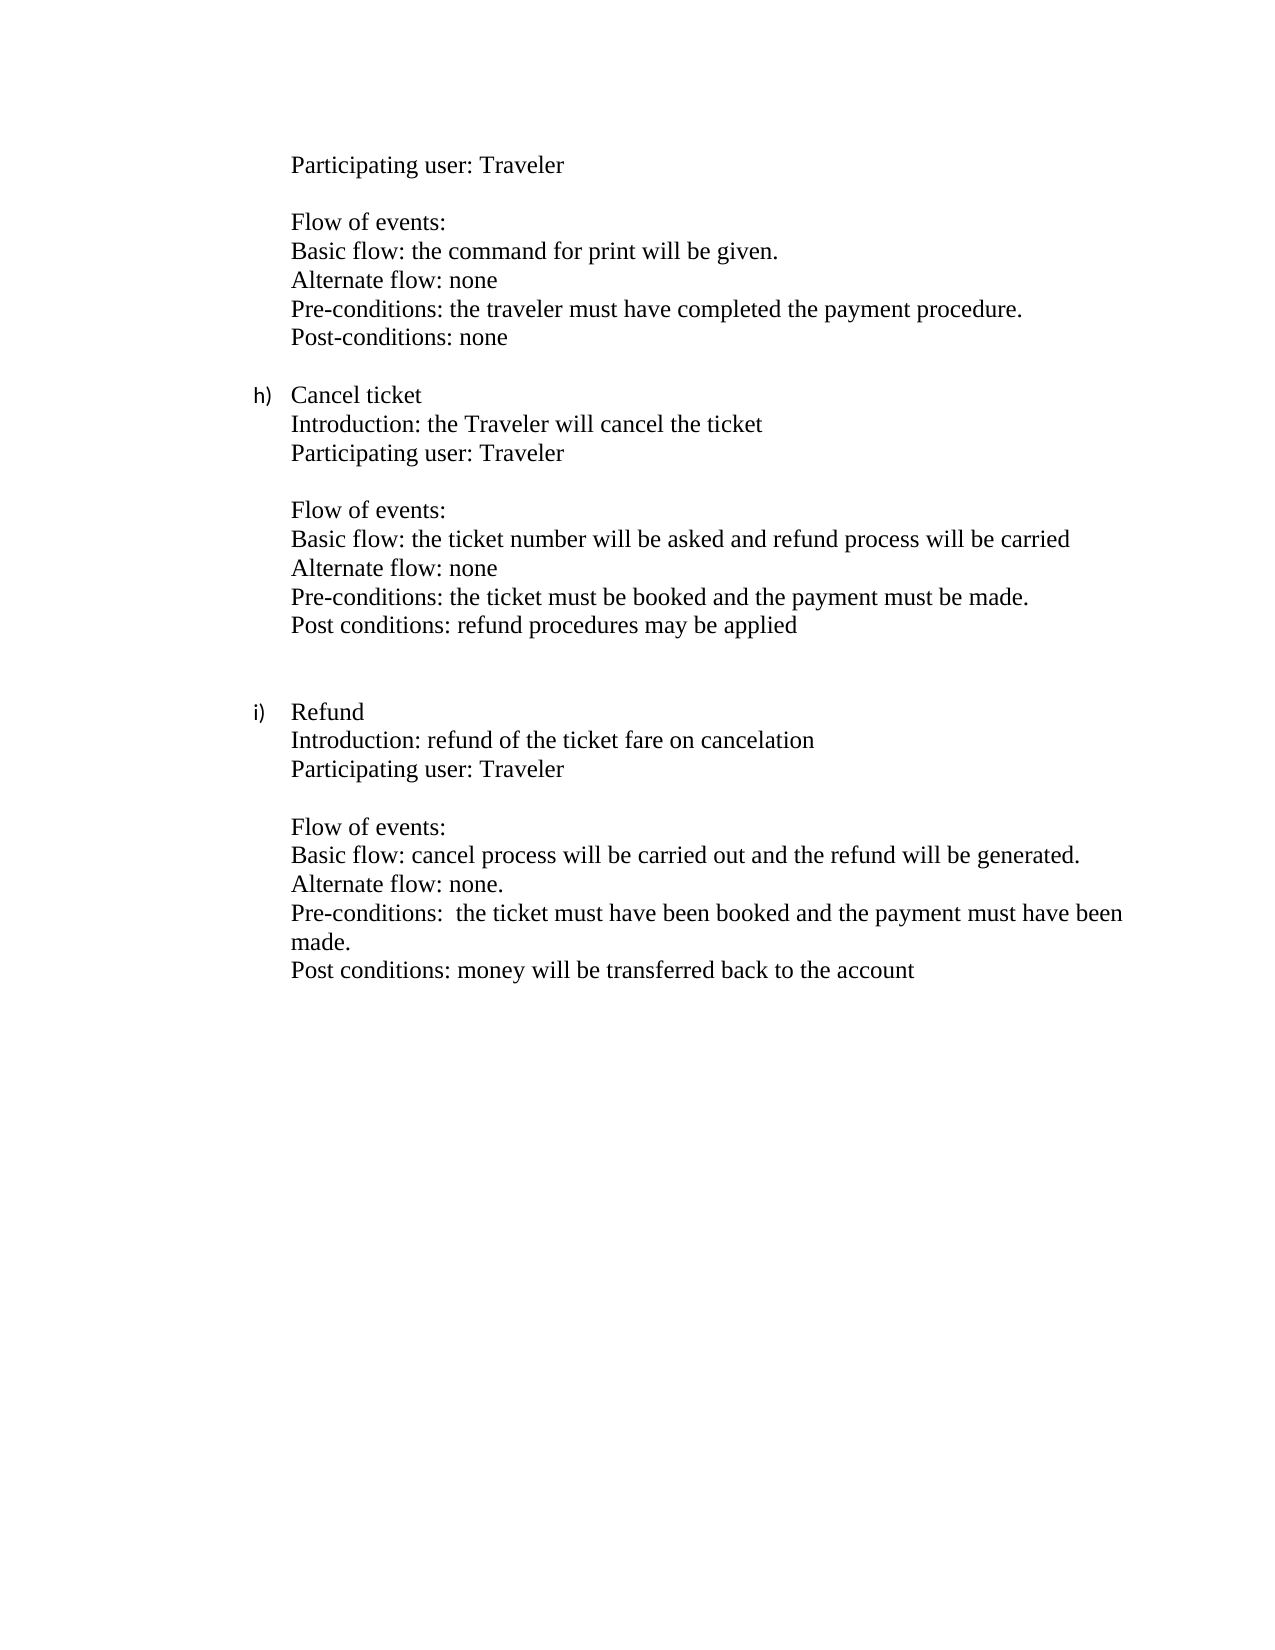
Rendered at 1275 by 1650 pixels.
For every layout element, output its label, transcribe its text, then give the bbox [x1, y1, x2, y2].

text Flow of events: [216, 812, 1125, 841]
text Post conditions: refund procedures may be applied [216, 610, 1125, 639]
text Pre-conditions: the ticket must have been booked and the payment must have been made. [291, 898, 1125, 956]
text Pre-conditions: the ticket must be booked and the payment must be made. [216, 582, 1125, 610]
text Flow of events: [216, 207, 1125, 236]
text Alternate flow: none [216, 265, 1125, 294]
text Alternate flow: none. [216, 869, 1125, 898]
text Introduction: refund of the ticket fare on cancelation [216, 726, 1125, 754]
text Participating user: Traveler [216, 150, 1125, 179]
text Post conditions: money will be transferred back to the account [216, 956, 1125, 984]
text Participating user: Traveler [216, 754, 1125, 783]
text Alternate flow: none [216, 553, 1125, 582]
text Pre-conditions: the traveler must have completed the payment procedure. [216, 294, 1125, 322]
text Introduction: the Traveler will cancel the ticket [216, 409, 1125, 438]
text Flow of events: [216, 495, 1125, 524]
text Basic flow: the ticket number will be asked and refund process will be carried [216, 524, 1125, 553]
list Refund [253, 697, 1125, 726]
list Cancel ticket [253, 380, 1125, 409]
text Post-conditions: none [216, 322, 1125, 351]
text Participating user: Traveler [216, 438, 1125, 467]
text Basic flow: cancel process will be carried out and the refund will be generated. [216, 841, 1125, 869]
text Basic flow: the command for print will be given. [216, 236, 1125, 265]
